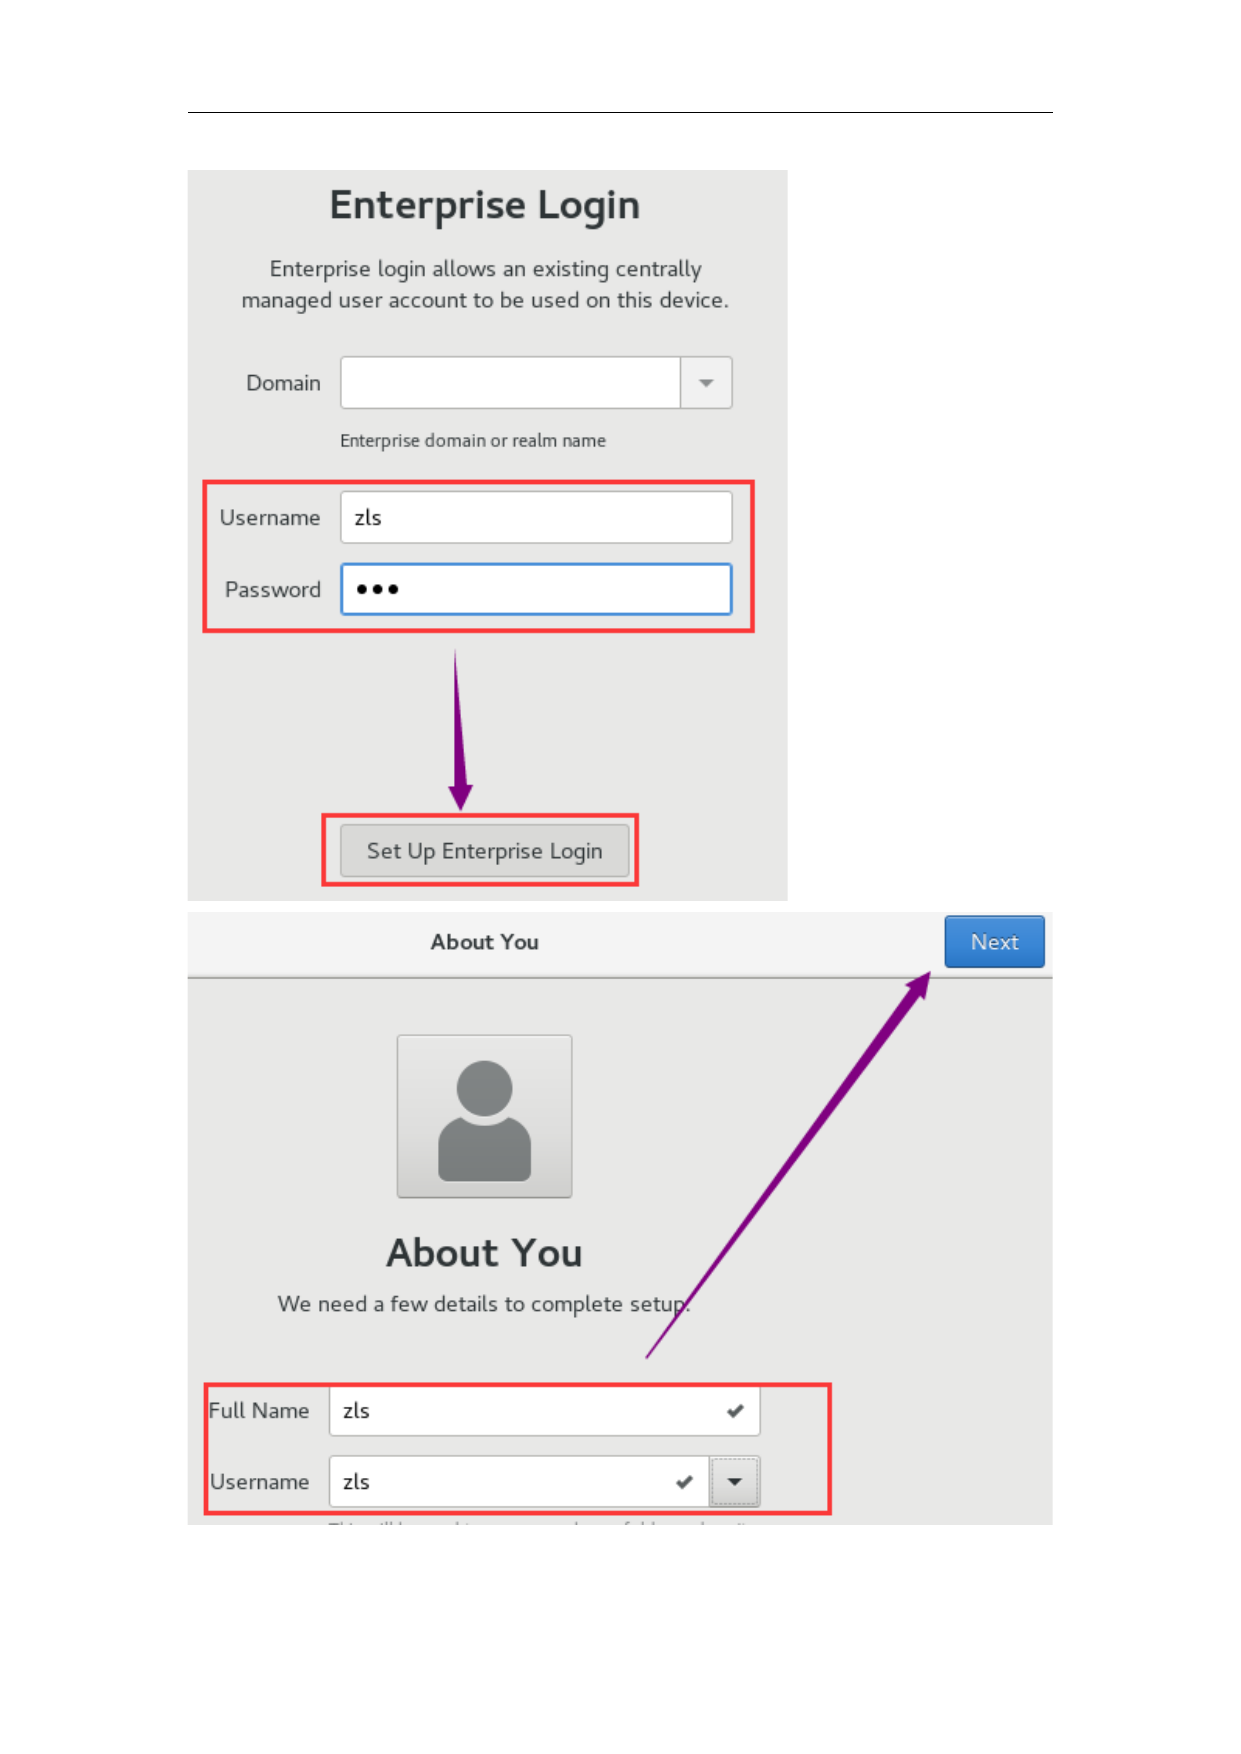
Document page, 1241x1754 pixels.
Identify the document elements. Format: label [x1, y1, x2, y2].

picture [187, 170, 788, 901]
picture [187, 912, 1053, 1525]
